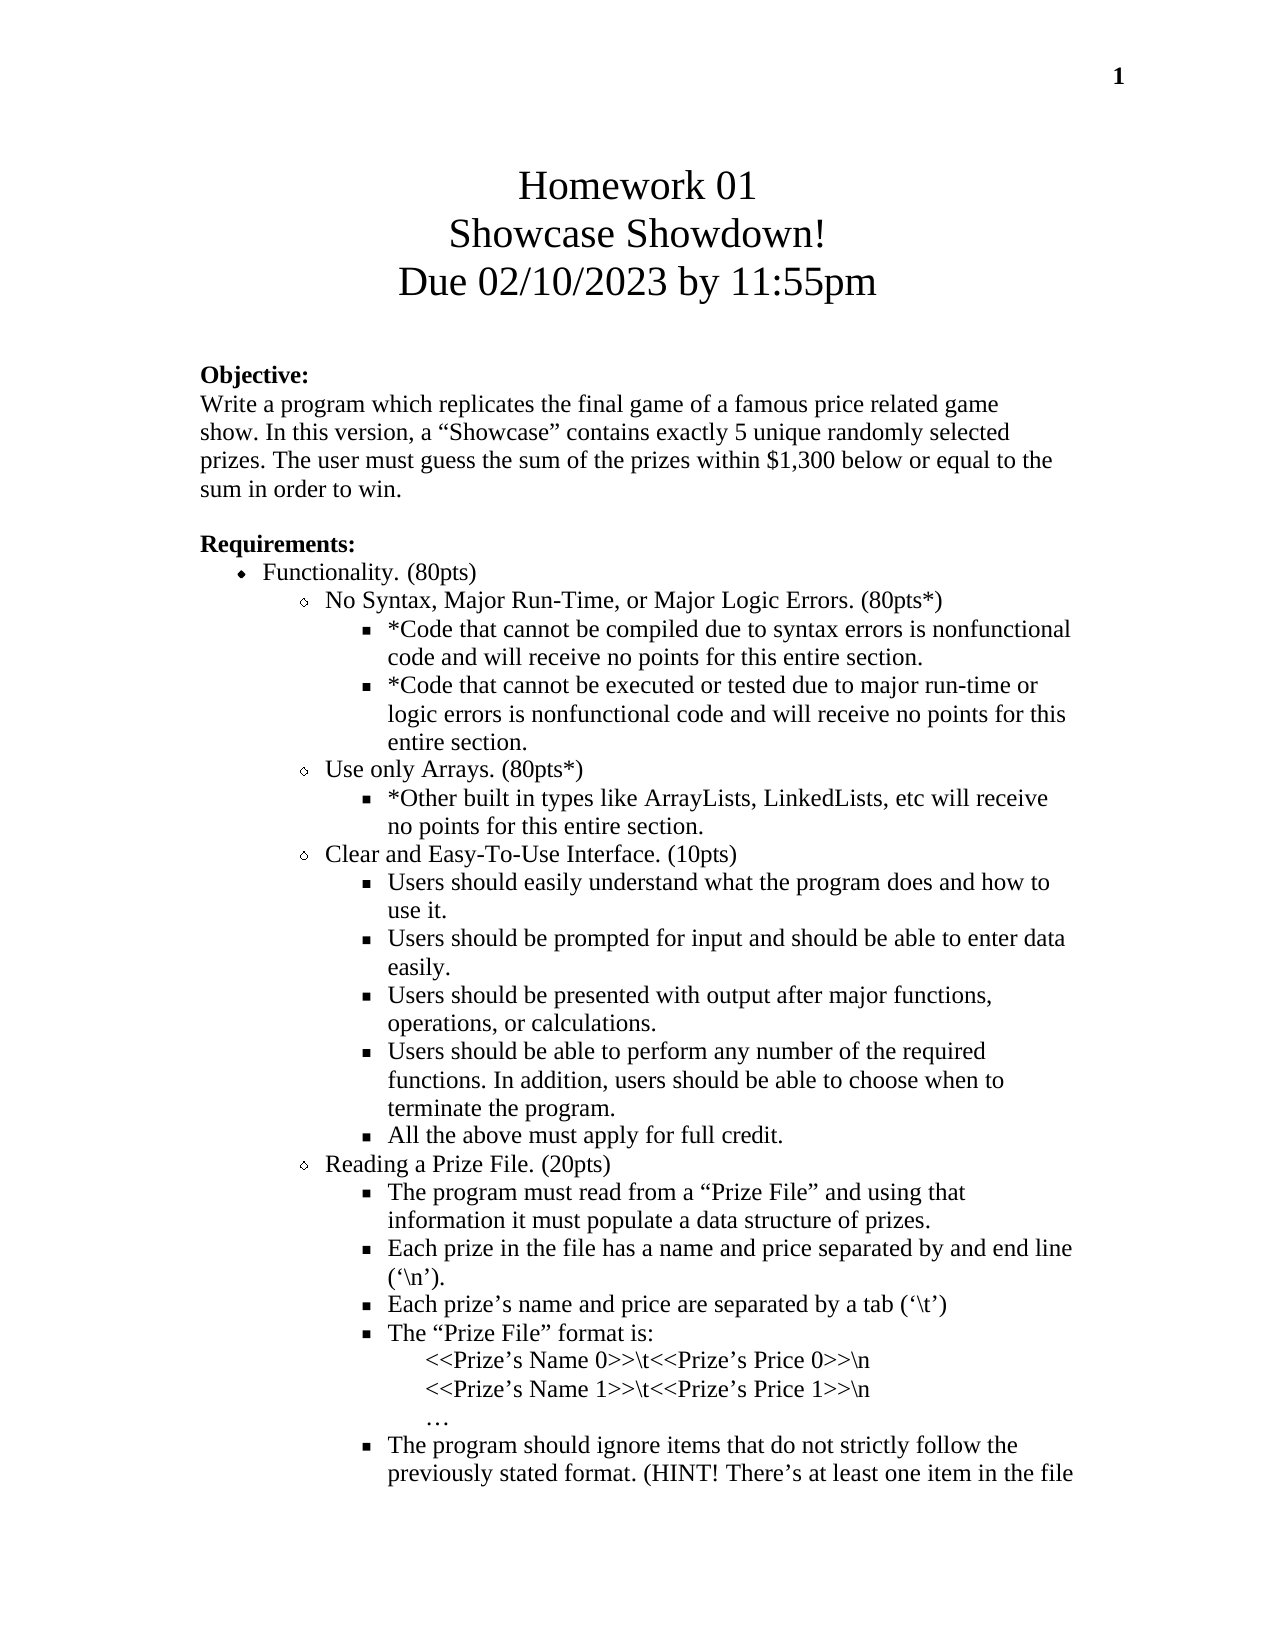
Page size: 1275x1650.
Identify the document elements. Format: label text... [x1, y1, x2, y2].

text Users should be prompted for input and should be able to enter data easily. [387, 924, 1096, 981]
text Write a program which replicates the final game of a famous price related game show. In this version, a “Showcase” contains exactly 5 unique randomly selected prizes. The user must guess the sum of the prizes within $1,300 below or equal to the sum in order to win. [200, 389, 1056, 502]
text *Code that cannot be compiled due to syntax errors is nonfunctional code and will receive no points for this entire section. [387, 615, 1079, 671]
text Users should be presented with output after major functions, operations, or calculations. [387, 981, 1096, 1037]
text <<Prize’s Name 1>>\t<<Prize’s Price 1>>\n [425, 1374, 1096, 1403]
text Users should easily understand what the program does and how to use it. [387, 868, 1056, 924]
text The program must read from a “Prize File” and using that information it must populate a data structure of prizes. [387, 1178, 1056, 1234]
text <<Prize’s Name 0>>\t<<Prize’s Price 0>>\n [425, 1347, 1096, 1374]
text … [425, 1403, 1096, 1431]
text All the above must apply for full credit. [387, 1122, 1096, 1149]
text Clear and Easy-To-Use Interface. (10pts) [325, 840, 1096, 868]
text *Other built in types like ArrayLists, LinkedLists, etc will receive no points for this entire section. [387, 783, 1056, 840]
text Each prize’s name and price are separated by a tab (‘\t’) The “Prize File” format is: [387, 1290, 977, 1347]
subtitle Requirements: [200, 530, 1096, 558]
text Users should be able to perform any number of the required functions. In addition, users should be able to choose when to terminate the program. [387, 1037, 1056, 1122]
text Reading a Prize File. (20pts) [325, 1149, 1096, 1178]
text *Code that cannot be executed or tested due to major run-time or logic errors is nonfunctional code and will receive no points for this entire section. [387, 671, 1075, 756]
text Functionality. (80pts) [262, 558, 1096, 586]
text No Syntax, Major Run-Time, or Major Logic Errors. (80pts*) [325, 586, 1096, 614]
text Use only Arrays. (80pts*) [325, 756, 1096, 783]
title Due 02/10/2023 by 11:55pm [396, 256, 879, 304]
subtitle Objective: [200, 361, 1096, 389]
text The program should ignore items that do not strictly follow the previously stated format. (HINT! There’s at least one item in the file [387, 1431, 1096, 1487]
title Homework 01 Showcase Showdown! [448, 160, 827, 256]
text Each prize in the file has a name and price separated by and end line (‘\n’). [387, 1234, 1096, 1290]
